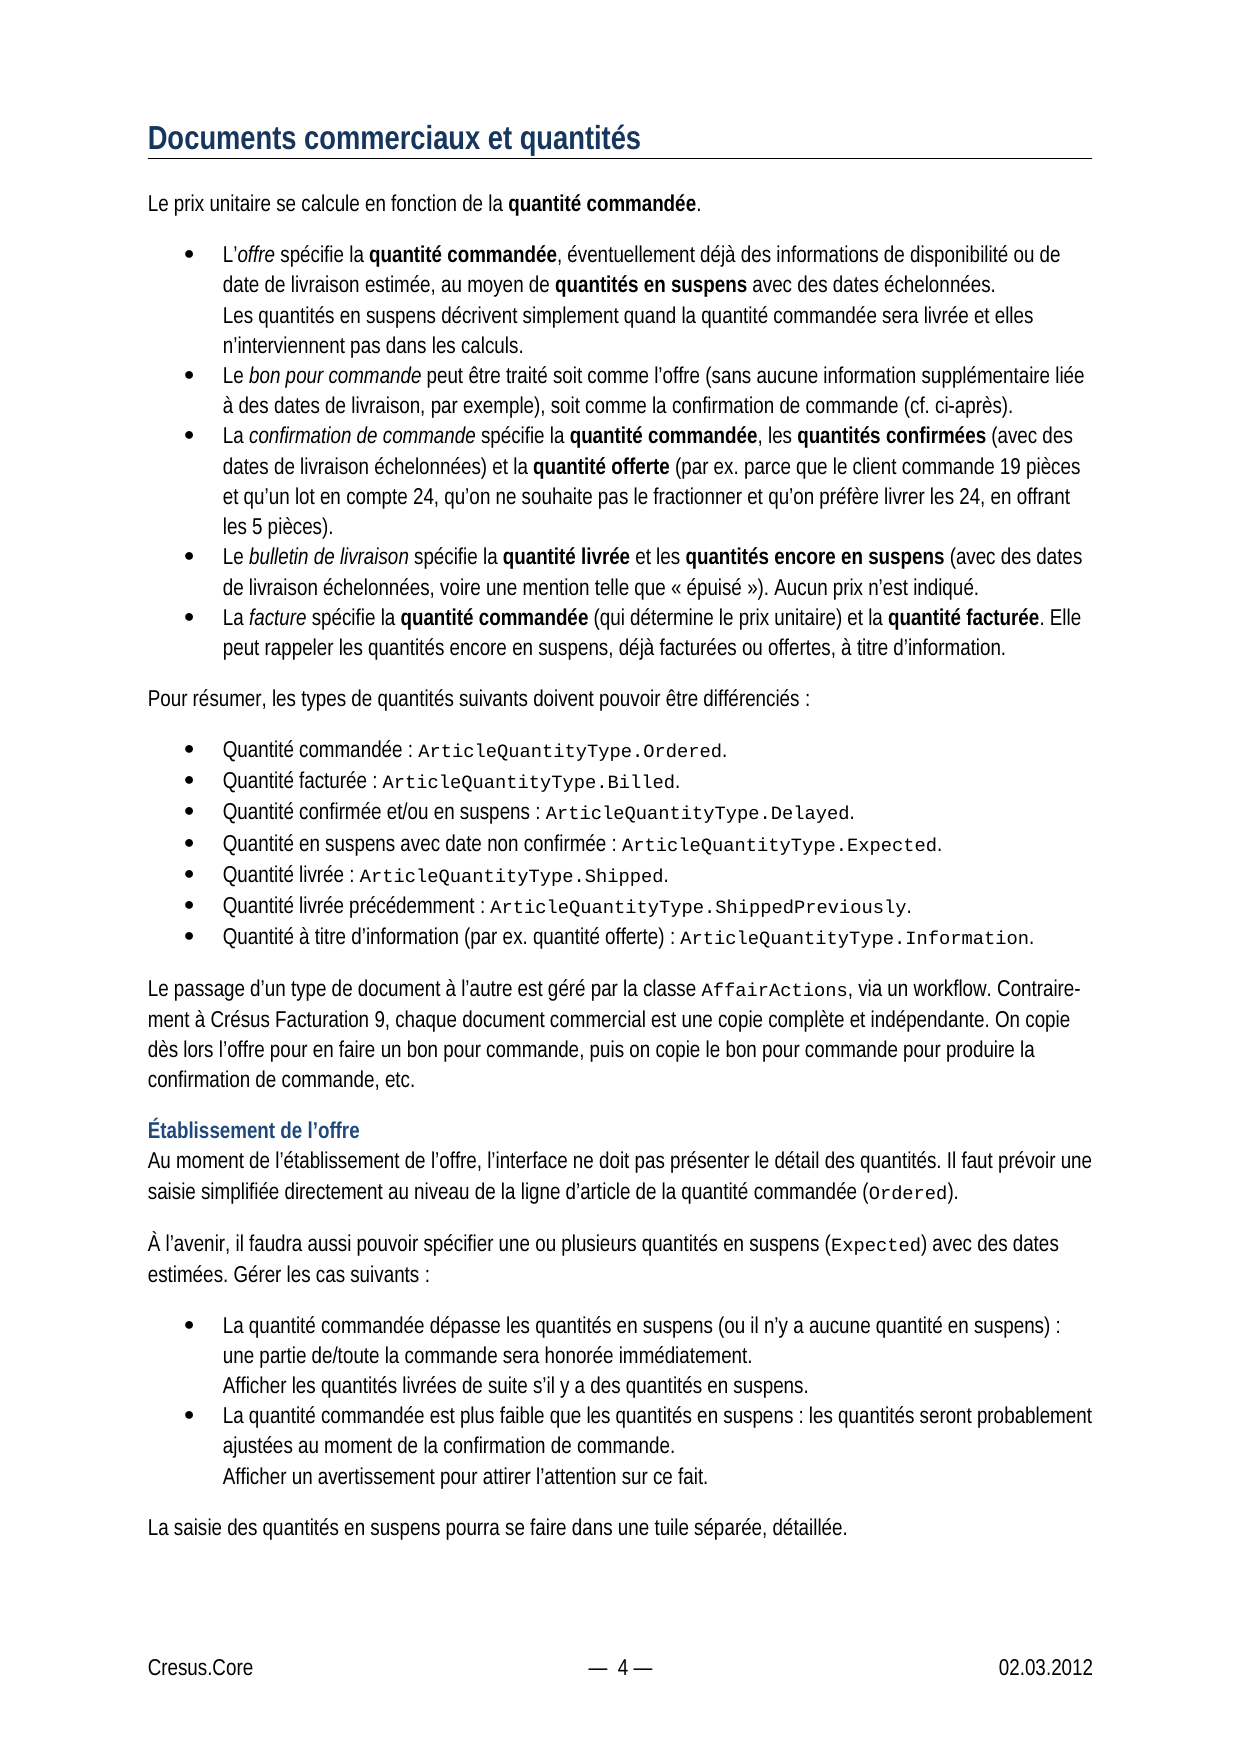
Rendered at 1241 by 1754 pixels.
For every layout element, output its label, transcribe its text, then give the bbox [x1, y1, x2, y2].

list La quantité commandée est plus faible que les quantités en suspens : les quantités seront probablement ajustées au moment de la confirmation de commande. Afficher un avertissement pour attirer l’attention sur ce fait. [185, 1402, 1092, 1489]
text Le prix unitaire se calcule en fonction de la quantité commandée. [148, 190, 1092, 217]
list Quantité confirmée et/ou en suspens : ArticleQuantityType.Delayed. [185, 798, 1092, 825]
list Le bulletin de livraison spécifie la quantité livrée et les quantités encore en suspens (avec des dates de livraison échelonnées, voire une mention telle que « épuisé »). Aucun prix n’est indiqué. [185, 543, 1092, 600]
text À l’avenir, il faudra aussi pouvoir spécifier une ou plusieurs quantités en suspens (Expected) avec des dates estimées. Gérer les cas suivants : [148, 1230, 1092, 1287]
list Quantité commandée : ArticleQuantityType.Ordered. [185, 736, 1092, 763]
list Quantité livrée précédemment : ArticleQuantityType.ShippedPreviously. [185, 892, 1092, 919]
subtitle Établissement de l’offre [148, 1117, 1092, 1144]
text La saisie des quantités en suspens pourra se faire dans une tuile séparée, détaillée. [148, 1514, 1092, 1540]
list Quantité en suspens avec date non confirmée : ArticleQuantityType.Expected. [185, 829, 1092, 857]
list Quantité à titre d’information (par ex. quantité offerte) : ArticleQuantityType.Information. [185, 923, 1092, 950]
text Au moment de l’établissement de l’offre, l’interface ne doit pas présenter le détail des quantités. Il faut prévoir une saisie simplifiée directement au niveau de la ligne d’article de la quantité commandée (Ordered). [148, 1147, 1092, 1205]
text Pour résumer, les types de quantités suivants doivent pouvoir être différenciés : [148, 685, 1092, 711]
list Quantité livrée : ArticleQuantityType.Shipped. [185, 861, 1092, 888]
list Quantité facturée : ArticleQuantityType.Billed. [185, 767, 1092, 794]
list L’offre spécifie la quantité commandée, éventuellement déjà des informations de disponibilité ou de date de livraison estimée, au moyen de quantités en suspens avec des dates échelonnées. Les quantités en suspens décrivent simplement quand la quantité commandée sera livrée et elles n’interviennent pas dans les calculs. [185, 241, 1092, 358]
list La quantité commandée dépasse les quantités en suspens (ou il n’y a aucune quantité en suspens) : une partie de/toute la commande sera honorée immédiatement. Afficher les quantités livrées de suite s’il y a des quantités en suspens. [185, 1312, 1092, 1398]
list Le bon pour commande peut être traité soit comme l’offre (sans aucune information supplémentaire liée à des dates de livraison, par exemple), soit comme la confirmation de commande (cf. ci-après). [185, 362, 1092, 419]
subtitle Documents commerciaux et quantités [148, 118, 1092, 158]
list La facture spécifie la quantité commandée (qui détermine le prix unitaire) et la quantité facturée. Elle peut rappeler les quantités encore en suspens, déjà facturées ou offertes, à titre d’information. [185, 604, 1092, 660]
list La confirmation de commande spécifie la quantité commandée, les quantités confirmées (avec des dates de livraison échelonnées) et la quantité offerte (par ex. parce que le client commande 19 pièces et qu’un lot en compte 24, qu’on ne souhaite pas le fractionner et qu’on préfère livrer les 24, en offrant les 5 pièces). [185, 422, 1092, 539]
text Le passage d’un type de document à l’autre est géré par la classe AffairActions, via un workflow. Contrairement à Crésus Facturation 9, chaque document commercial est une copie complète et indépendante. On copie dès lors l’offre pour en faire un bon pour commande, puis on copie le bon pour commande pour produire la confirmation de commande, etc. [148, 975, 1092, 1093]
